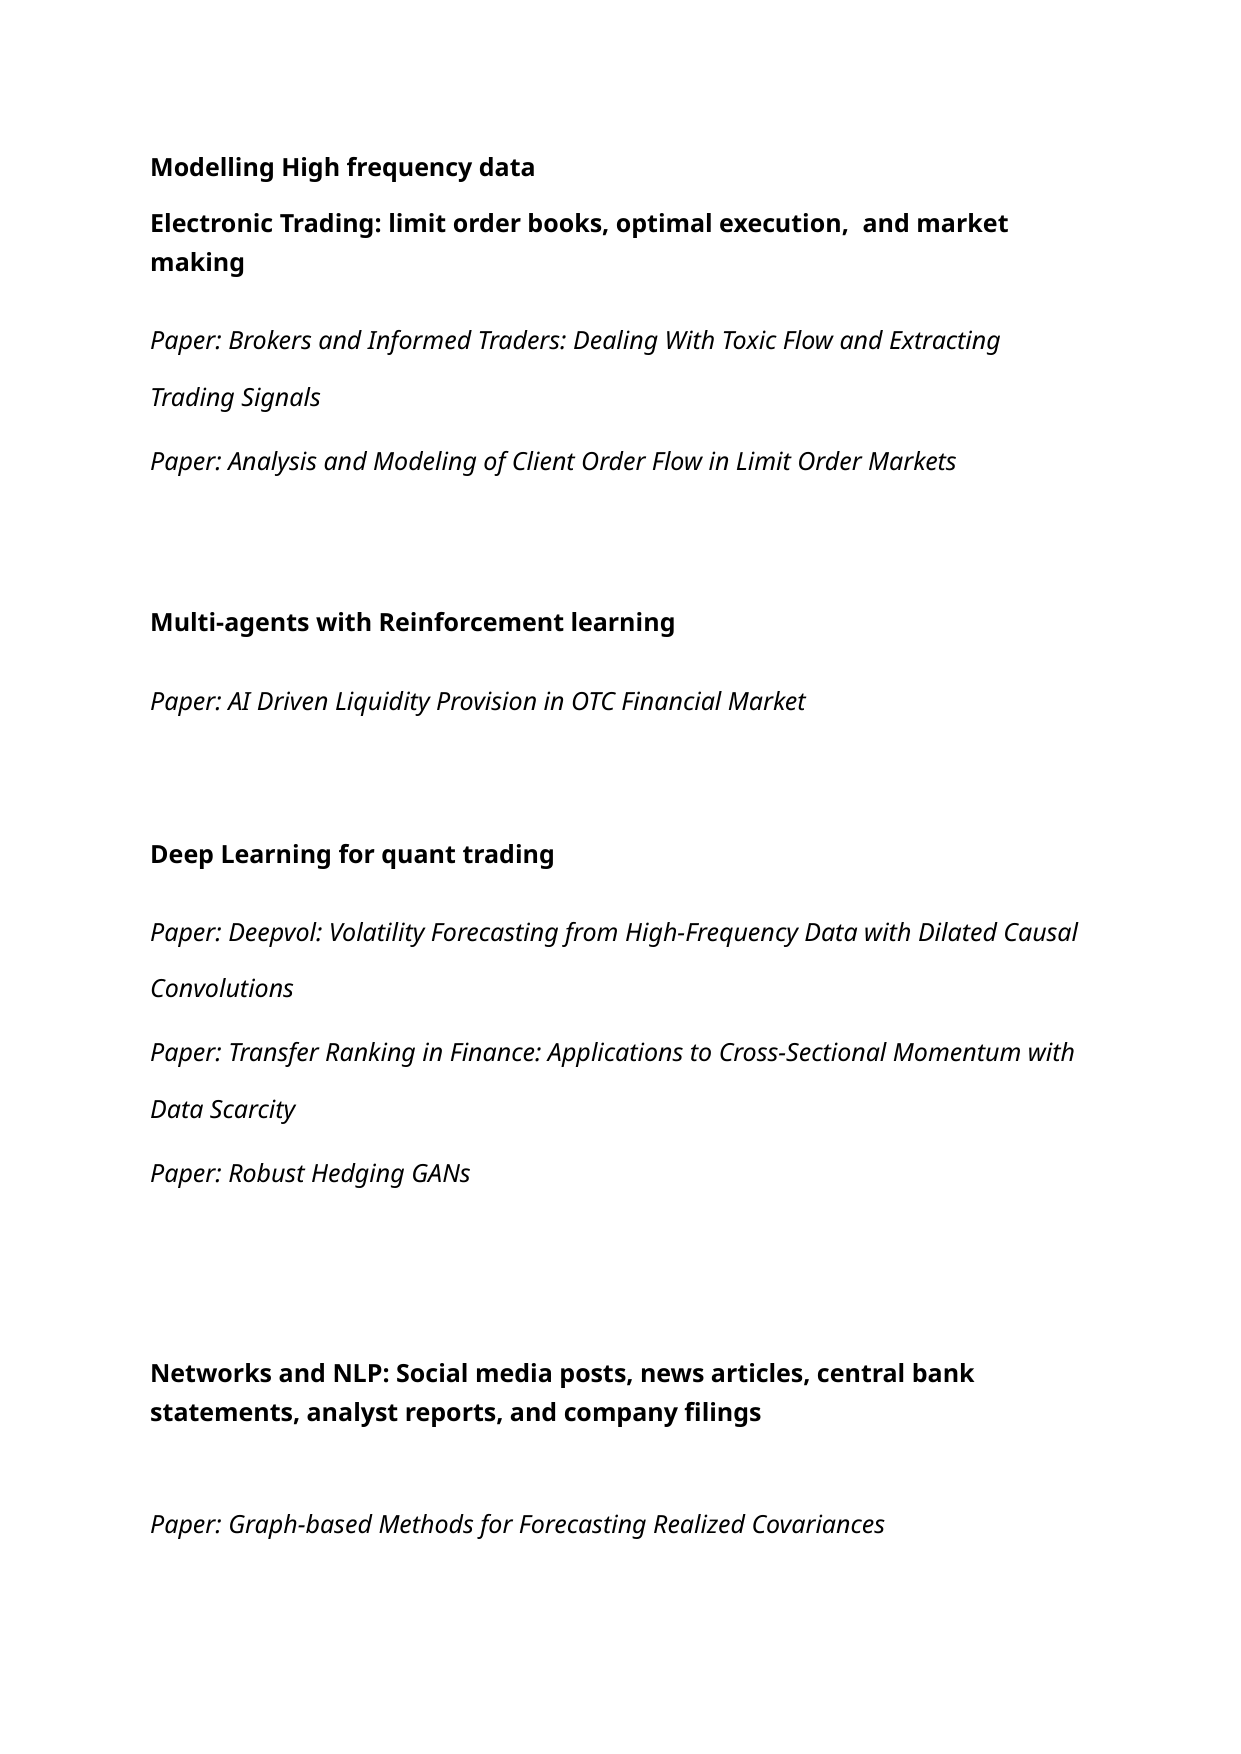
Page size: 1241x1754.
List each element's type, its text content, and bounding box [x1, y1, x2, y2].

text Deep Learning for quant trading [150, 837, 1090, 871]
text Paper: Graph-based Methods for Forecasting Realized Covariances [150, 1507, 1090, 1541]
text Multi-agents with Reinforcement learning [150, 605, 1090, 639]
text Paper: Brokers and Informed Traders: Dealing With Toxic Flow and Extracting Trading Signals [150, 301, 1090, 413]
text Paper: Analysis and Modeling of Client Order Flow in Limit Order Markets [150, 421, 1090, 477]
subtitle Paper: AI Driven Liquidity Provision in OTC Financial Market [150, 661, 1090, 717]
text Electronic Trading: limit order books, optimal execution, and market making [150, 206, 1090, 279]
subtitle Paper: Deepvol: Volatility Forecasting from High-Frequency Data with Dilated Causal Convolutions [150, 892, 1090, 1005]
subtitle Paper: Transfer Ranking in Finance: Applications to Cross-Sectional Momentum with Data Scarcity [150, 1013, 1090, 1125]
text Modelling High frequency data [150, 150, 1090, 184]
subtitle Paper: Robust Hedging GANs [150, 1133, 1090, 1189]
text Networks and NLP: Social media posts, news articles, central bank statements, analyst reports, and company filings [150, 1356, 1090, 1429]
